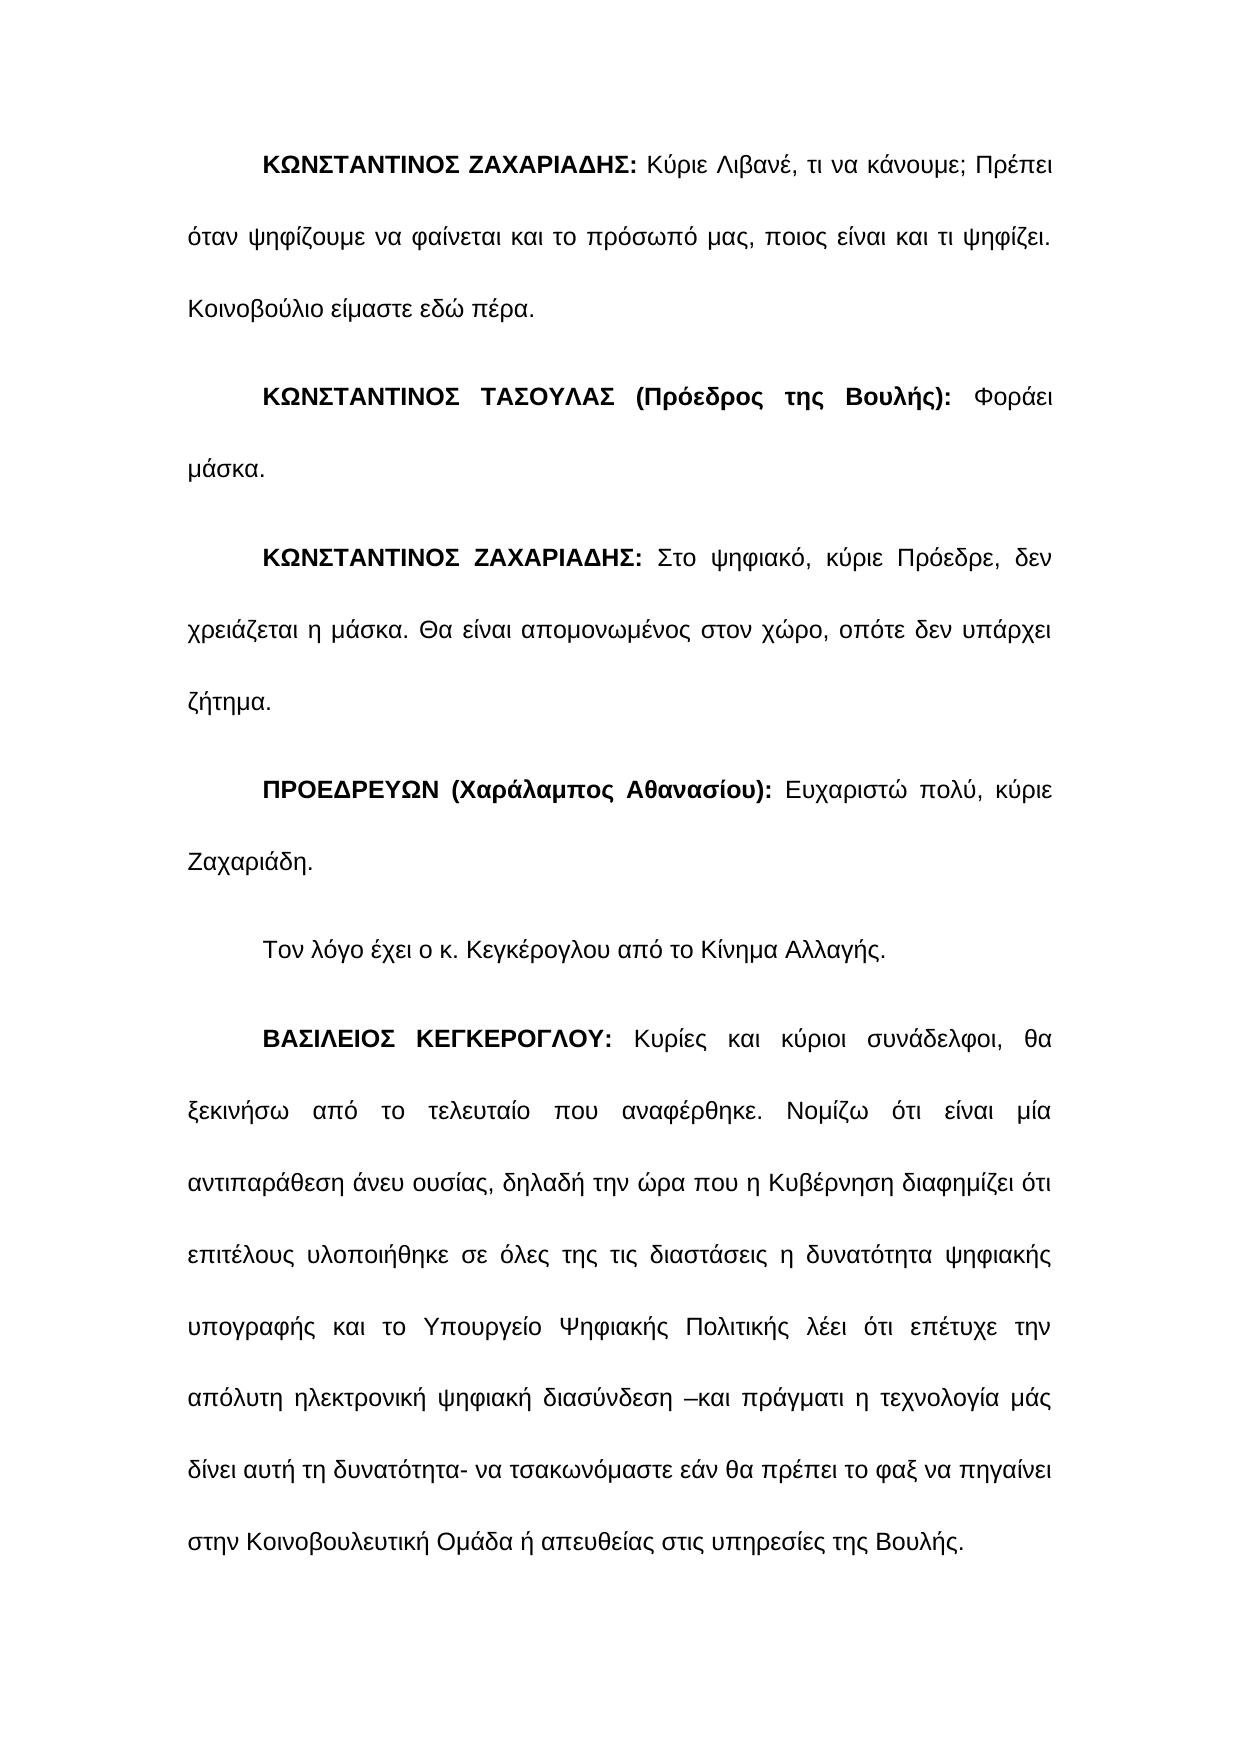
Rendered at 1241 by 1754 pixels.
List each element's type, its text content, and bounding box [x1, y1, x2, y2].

text Τον λόγο έχει ο κ. Κεγκέρογλου από το Κίνημα Αλλαγής. [187, 935, 1053, 964]
text ΚΩΝΣΤΑΝΤΙΝΟΣ ΖΑΧΑΡΙΑΔΗΣ: Κύριε Λιβανέ, τι να κάνουμε; Πρέπει όταν ψηφίζουμε να φαίνεται και το πρόσωπό μας, ποιος είναι και τι ψηφίζει. Κοινοβούλιο είμαστε εδώ πέρα. [187, 150, 1053, 322]
text ΠΡΟΕΔΡΕΥΩΝ (Χαράλαμπος Αθανασίου): Ευχαριστώ πολύ, κύριε Ζαχαριάδη. [187, 775, 1053, 876]
text ΒΑΣΙΛΕΙΟΣ ΚΕΓΚΕΡΟΓΛΟΥ: Κυρίες και κύριοι συνάδελφοι, θα ξεκινήσω από το τελευταίο που αναφέρθηκε. Νομίζω ότι είναι μία αντιπαράθεση άνευ ουσίας, δηλαδή την ώρα που η Κυβέρνηση διαφημίζει ότι επιτέλους υλοποιήθηκε σε όλες της τις διαστάσεις η δυνατότητα ψηφιακής υπογραφής και το Υπουργείο Ψηφιακής Πολιτικής λέει ότι επέτυχε την απόλυτη ηλεκτρονική ψηφιακή διασύνδεση –και πράγματι η τεχνολογία μάς δίνει αυτή τη δυνατότητα- να τσακωνόμαστε εάν θα πρέπει το φαξ να πηγαίνει στην Κοινοβουλευτική Ομάδα ή απευθείας στις υπηρεσίες της Βουλής. [187, 1024, 1053, 1556]
text ΚΩΝΣΤΑΝΤΙΝΟΣ ΤΑΣΟΥΛΑΣ (Πρόεδρος της Βουλής): Φοράει μάσκα. [187, 382, 1053, 483]
text ΚΩΝΣΤΑΝΤΙΝΟΣ ΖΑΧΑΡΙΑΔΗΣ: Στο ψηφιακό, κύριε Πρόεδρε, δεν χρειάζεται η μάσκα. Θα είναι απομονωμένος στον χώρο, οπότε δεν υπάρχει ζήτημα. [187, 543, 1053, 715]
